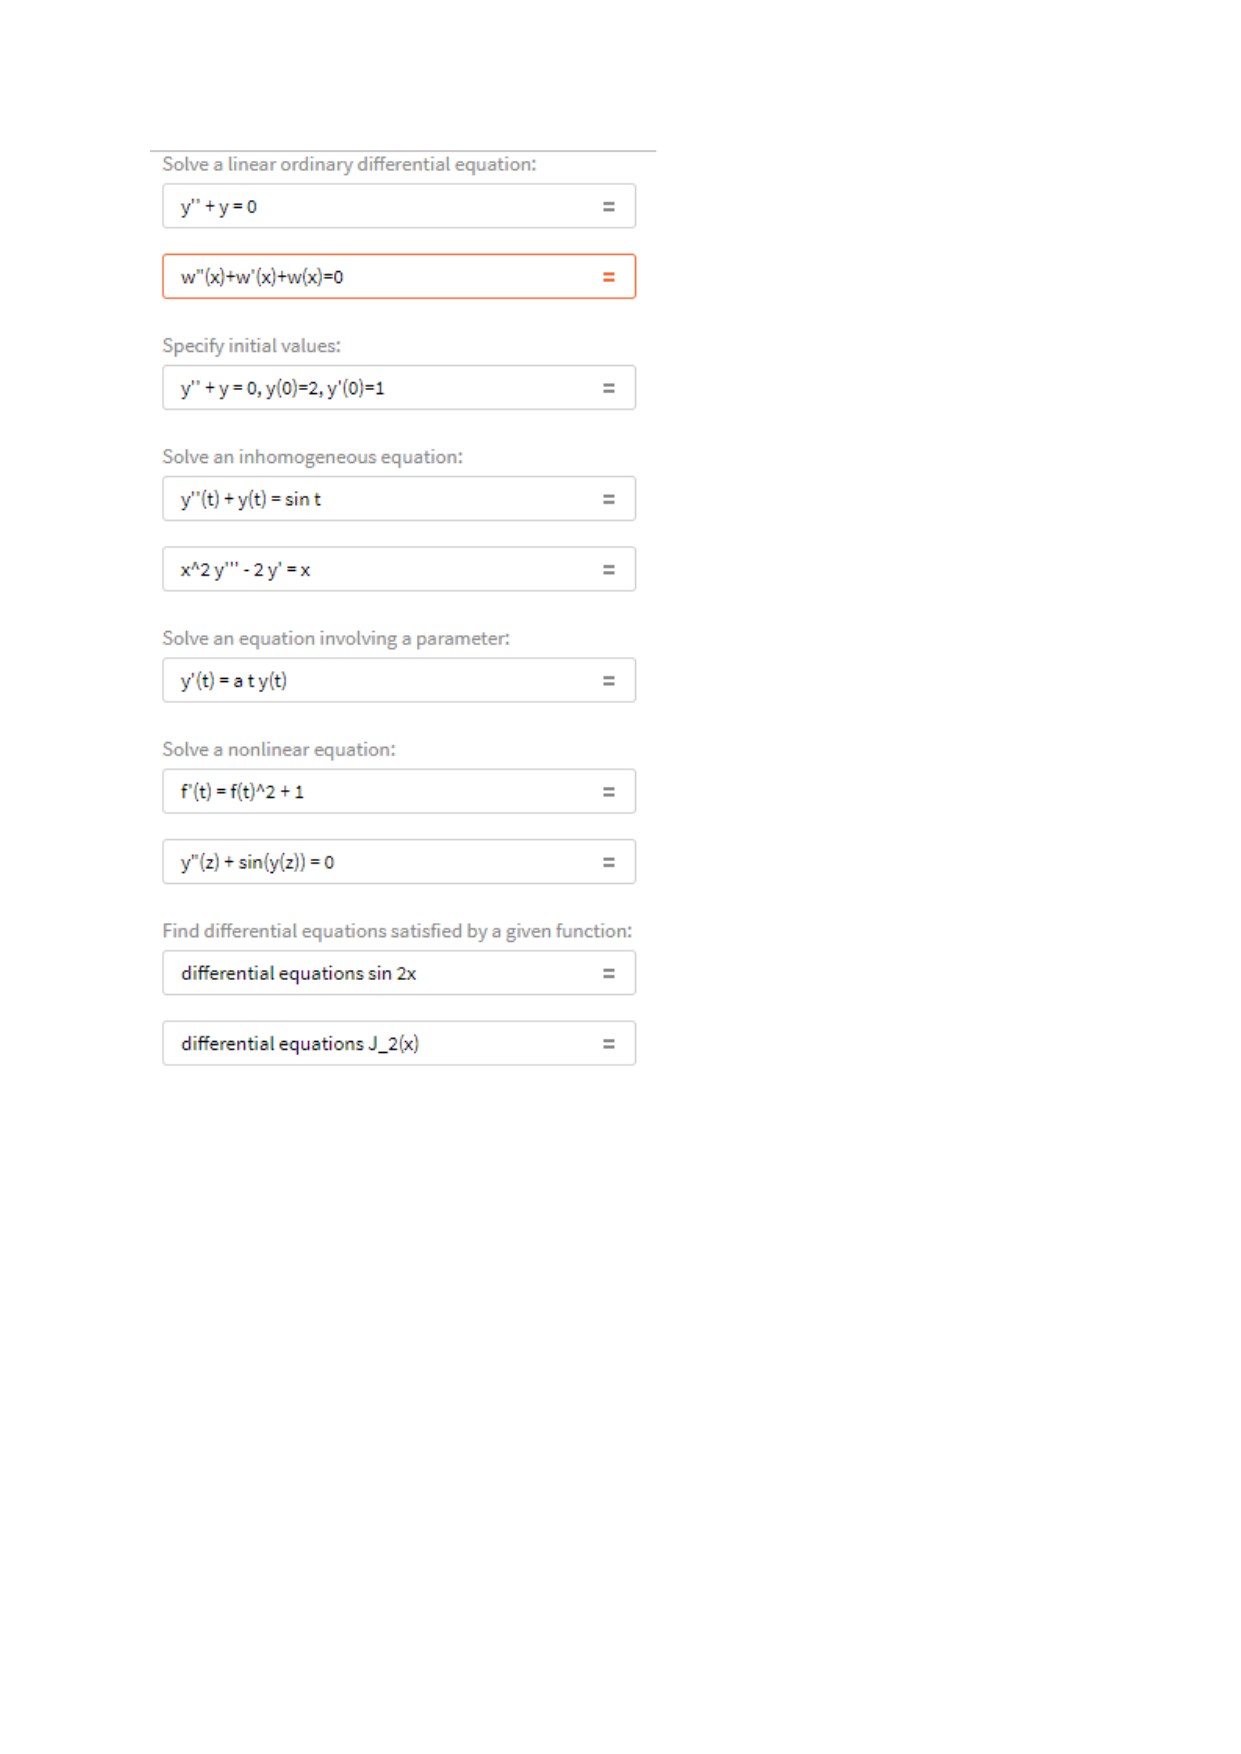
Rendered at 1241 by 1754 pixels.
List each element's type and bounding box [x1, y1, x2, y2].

picture [150, 150, 657, 1077]
